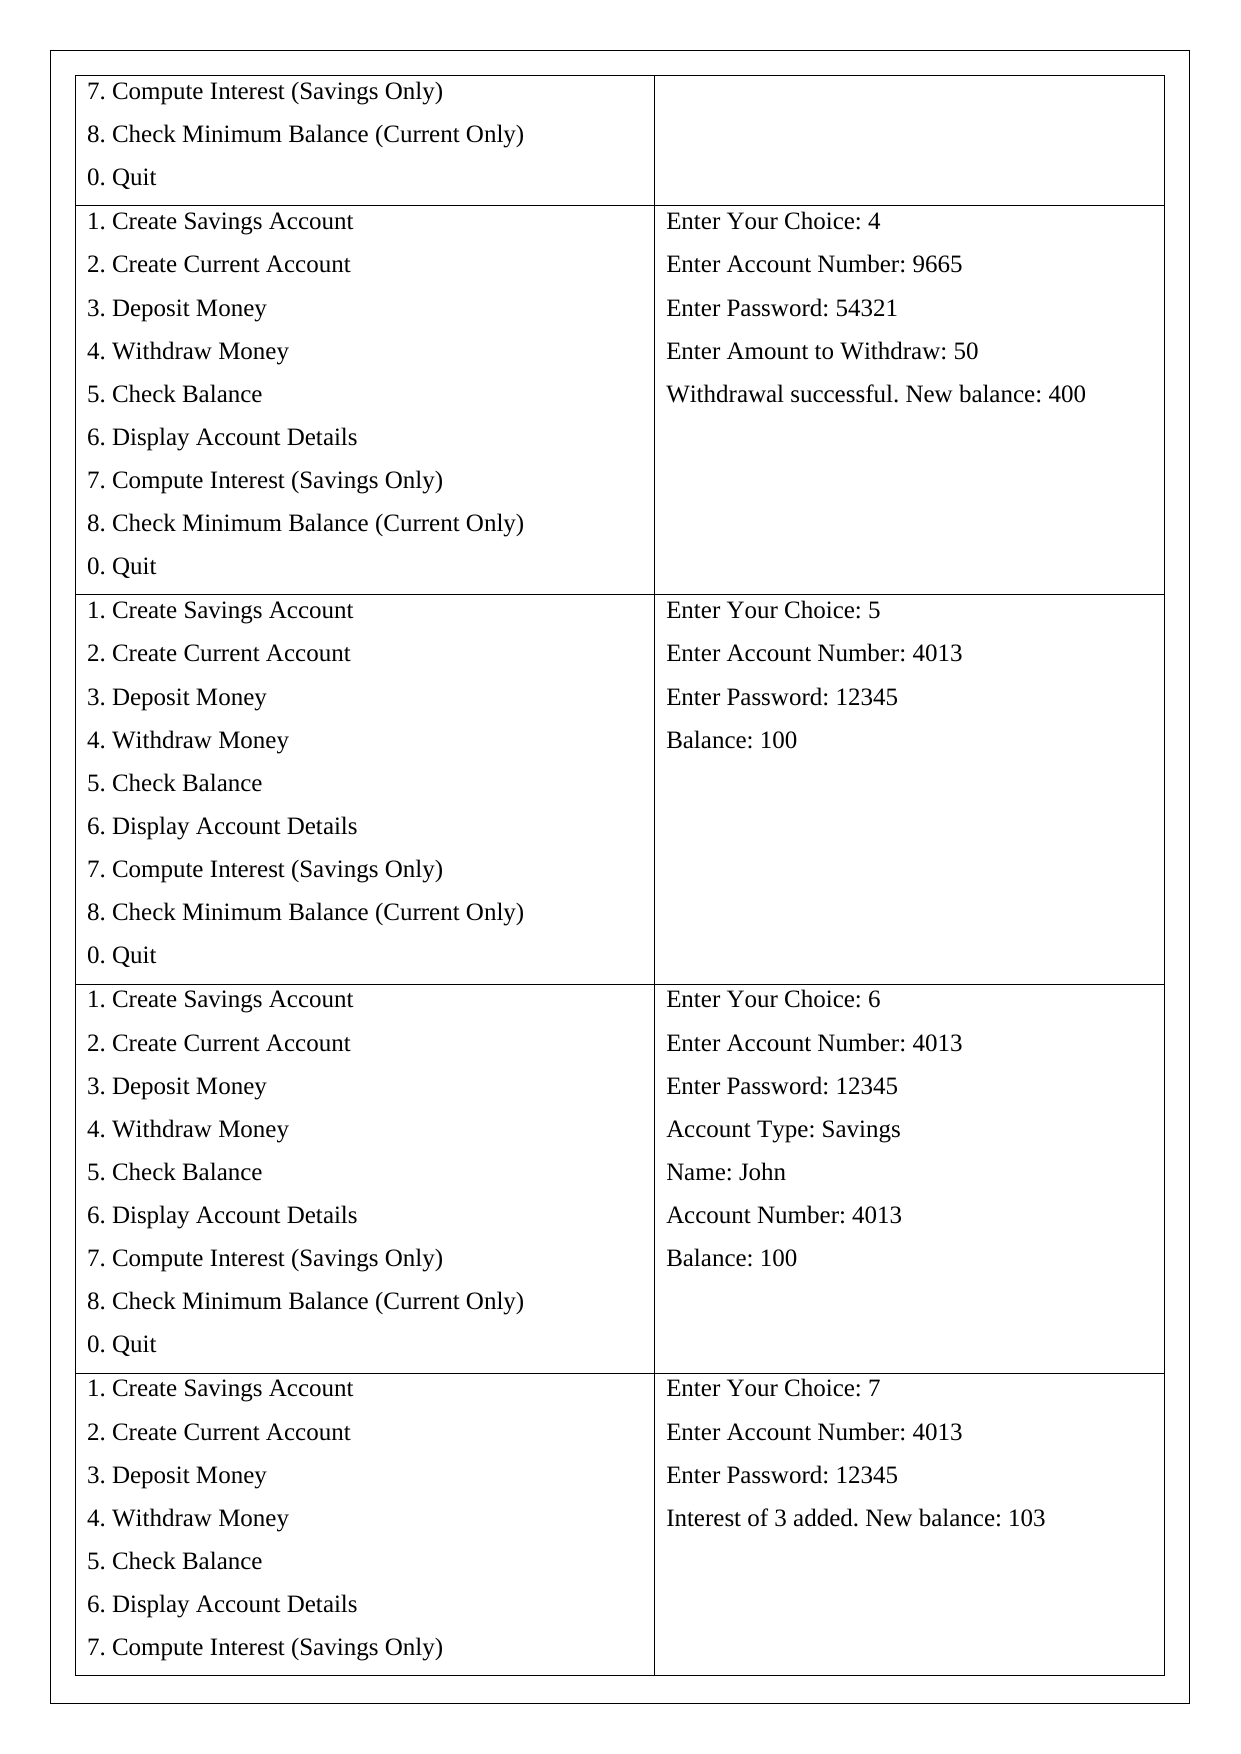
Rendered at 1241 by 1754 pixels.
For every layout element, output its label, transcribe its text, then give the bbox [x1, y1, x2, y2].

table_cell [76, 1374, 654, 1675]
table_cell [655, 1374, 1164, 1675]
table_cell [76, 76, 654, 205]
table_cell Enter Your Choice: 5 Enter Account Number: 4013 Enter Password: 12345 Balance: 100 [655, 595, 1164, 983]
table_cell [655, 76, 1164, 205]
table_cell Enter Your Choice: 4 Enter Account Number: 9665 Enter Password: 54321 Enter Amount to Withdraw: 50 Withdrawal successful. New balance: 400 [655, 206, 1164, 594]
table_cell Enter Your Choice: 6 Enter Account Number: 4013 Enter Password: 12345 Account Type: Savings Name: John Account Number: 4013 Balance: 100 [655, 985, 1164, 1372]
